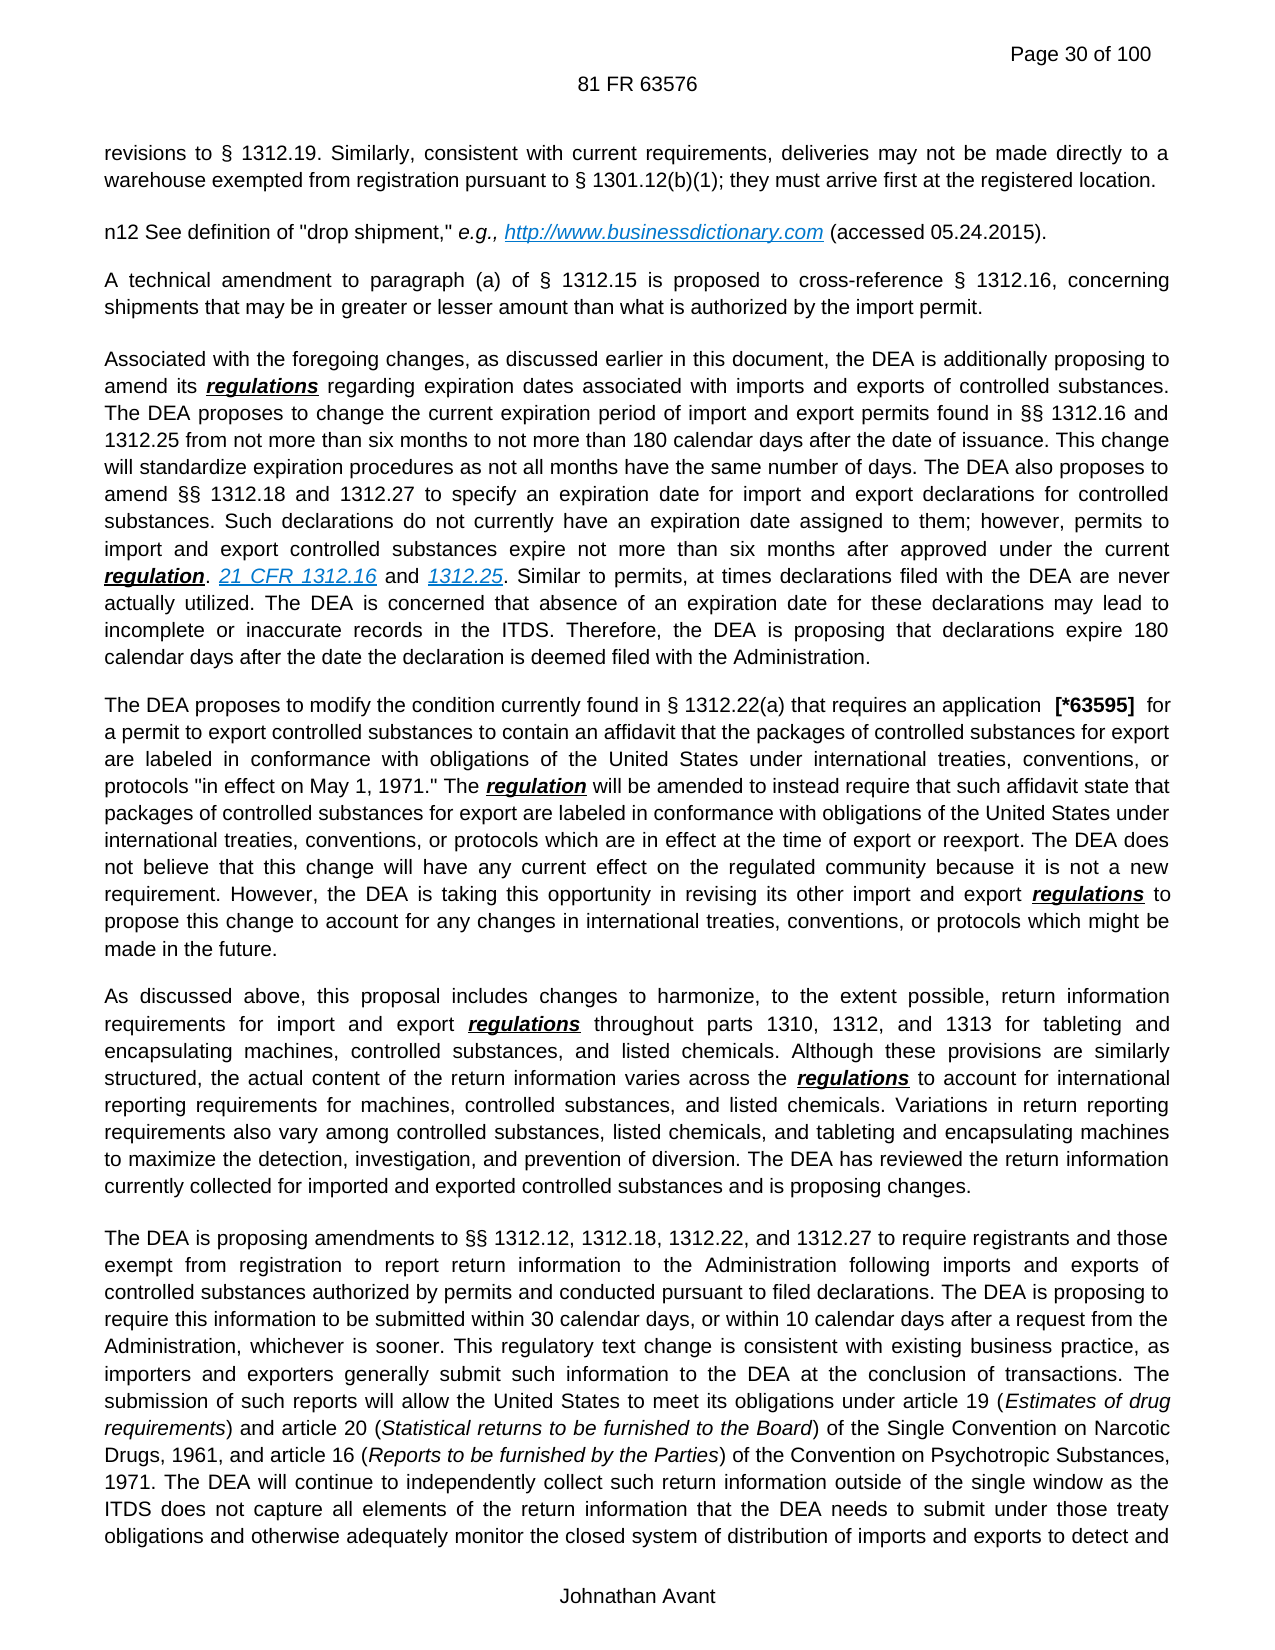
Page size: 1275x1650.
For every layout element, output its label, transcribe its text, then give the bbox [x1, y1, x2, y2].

text As discussed above, this proposal includes changes to harmonize, to the extent possible, return information requirements for import and export regulations throughout parts 1310, 1312, and 1313 for tableting and encapsulating machines, controlled substances, and listed chemicals. Although these provisions are similarly structured, the actual content of the return information varies across the regulations to account for international reporting requirements for machines, controlled substances, and listed chemicals. Variations in return reporting requirements also vary among controlled substances, listed chemicals, and tableting and encapsulating machines to maximize the detection, investigation, and prevention of diversion. The DEA has reviewed the return information currently collected for imported and exported controlled substances and is proposing changes. [104, 981, 1171, 1198]
text Associated with the foregoing changes, as discussed earlier in this document, the DEA is additionally proposing to amend its regulations regarding expiration dates associated with imports and exports of controlled substances. The DEA proposes to change the current expiration period of import and export permits found in §§ 1312.16 and 1312.25 from not more than six months to not more than 180 calendar days after the date of issuance. This change will standardize expiration procedures as not all months have the same number of days. The DEA also proposes to amend §§ 1312.18 and 1312.27 to specify an expiration date for import and export declarations for controlled substances. Such declarations do not currently have an expiration date assigned to them; however, permits to import and export controlled substances expire not more than six months after approved under the current regulation. 21 CFR 1312.16 and 1312.25. Similar to permits, at times declarations filed with the DEA are never actually utilized. The DEA is concerned that absence of an expiration date for these declarations may lead to incomplete or inaccurate records in the ITDS. Therefore, the DEA is proposing that declarations expire 180 calendar days after the date the declaration is deemed filed with the Administration. [104, 344, 1171, 669]
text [104, 137, 1171, 192]
text n12 See definition of "drop shipment," e.g., http://www.businessdictionary.com (accessed 05.24.2015). [104, 217, 1171, 244]
text A technical amendment to paragraph (a) of § 1312.15 is proposed to cross-reference § 1312.16, concerning shipments that may be in greater or lesser amount than what is authorized by the import permit. [104, 264, 1171, 319]
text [104, 1223, 1171, 1548]
text The DEA proposes to modify the condition currently found in § 1312.22(a) that requires an application [*63595] for a permit to export controlled substances to contain an affidavit that the packages of controlled substances for export are labeled in conformance with obligations of the United States under international treaties, conventions, or protocols "in effect on May 1, 1971." The regulation will be amended to instead require that such affidavit state that packages of controlled substances for export are labeled in conformance with obligations of the United States under international treaties, conventions, or protocols which are in effect at the time of export or reexport. The DEA does not believe that this change will have any current effect on the regulated community because it is not a new requirement. However, the DEA is taking this opportunity in revising its other import and export regulations to propose this change to account for any changes in international treaties, conventions, or protocols which might be made in the future. [104, 689, 1171, 960]
